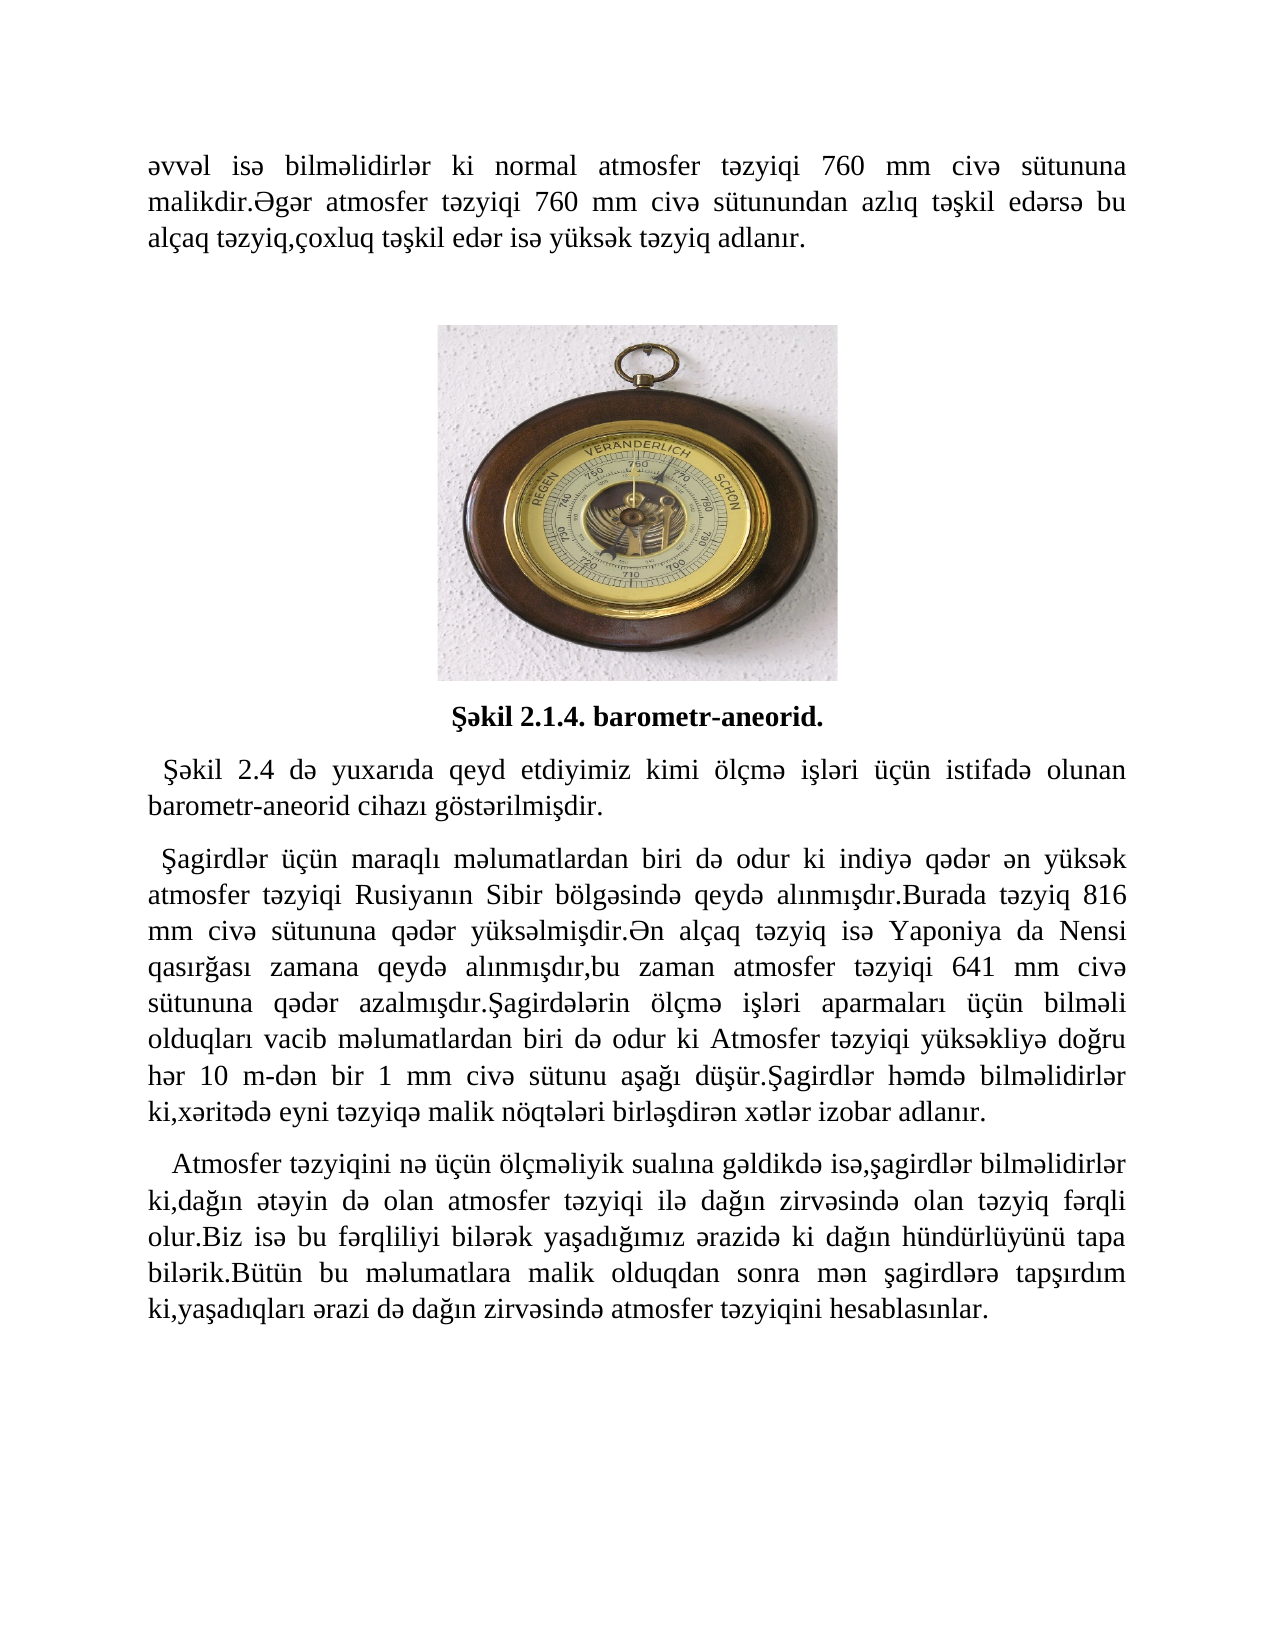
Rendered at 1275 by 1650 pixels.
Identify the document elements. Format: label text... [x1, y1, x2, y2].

text Atmosfer təzyiqini nə üçün ölçməliyik sualına gəldikdə isə,şagirdlər bilməlidirlər ki,dağın ətəyin də olan atmosfer təzyiqi ilə dağın zirvəsində olan təzyiq fərqli olur.Biz isə bu fərqliliyi bilərək yaşadığımız ərazidə ki dağın hündürlüyünü tapa bilərik.Bütün bu məlumatlara malik olduqdan sonra mən şagirdlərə tapşırdım ki,yaşadıqları ərazi də dağın zirvəsində atmosfer təzyiqini hesablasınlar. [148, 1147, 1127, 1325]
text Şagirdlər üçün maraqlı məlumatlardan biri də odur ki indiyə qədər ən yüksək atmosfer təzyiqi Rusiyanın Sibir bölgəsində qeydə alınmışdır.Burada təzyiq 816 mm civə sütununa qədər yüksəlmişdir.Ən alçaq təzyiq isə Yaponiya da Nensi qasırğası zamana qeydə alınmışdır,bu zaman atmosfer təzyiqi 641 mm civə sütununa qədər azalmışdır.Şagirdələrin ölçmə işləri aparmaları üçün bilməli olduqları vacib məlumatlardan biri də odur ki Atmosfer təzyiqi yüksəkliyə doğru hər 10 m-dən bir 1 mm civə sütunu aşağı düşür.Şagirdlər həmdə bilməlidirlər ki,xəritədə eyni təzyiqə malik nöqtələri birləşdirən xətlər izobar adlanır. [148, 841, 1127, 1127]
text Şəkil 2.4 də yuxarıda qeyd etdiyimiz kimi ölçmə işləri üçün istifadə olunan barometr-aneorid cihazı göstərilmişdir. [148, 752, 1127, 822]
picture [437, 325, 838, 681]
text Şəkil 2.1.4. barometr-aneorid. [148, 699, 1127, 733]
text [148, 148, 1127, 253]
